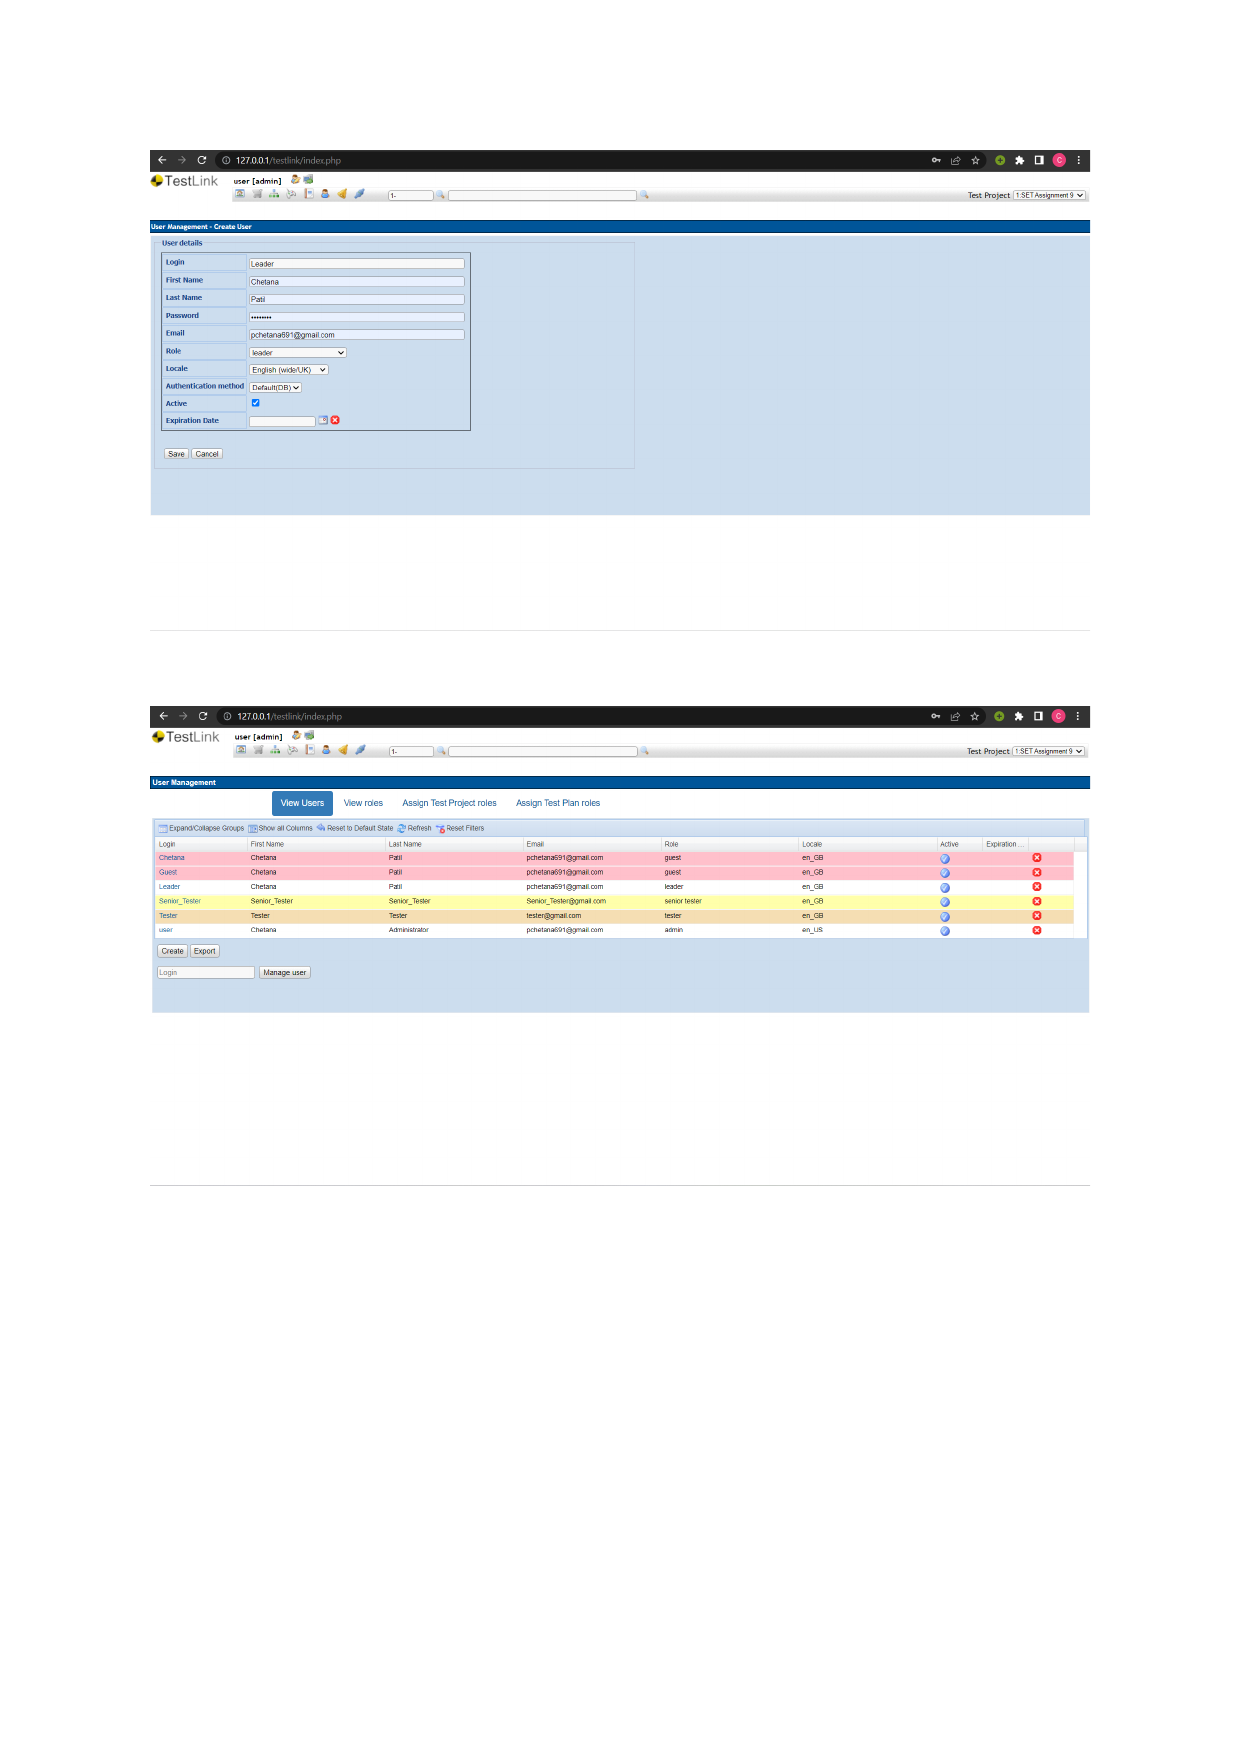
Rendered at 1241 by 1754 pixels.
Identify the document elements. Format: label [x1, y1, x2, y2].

picture [150, 706, 1091, 1186]
picture [150, 150, 1091, 631]
